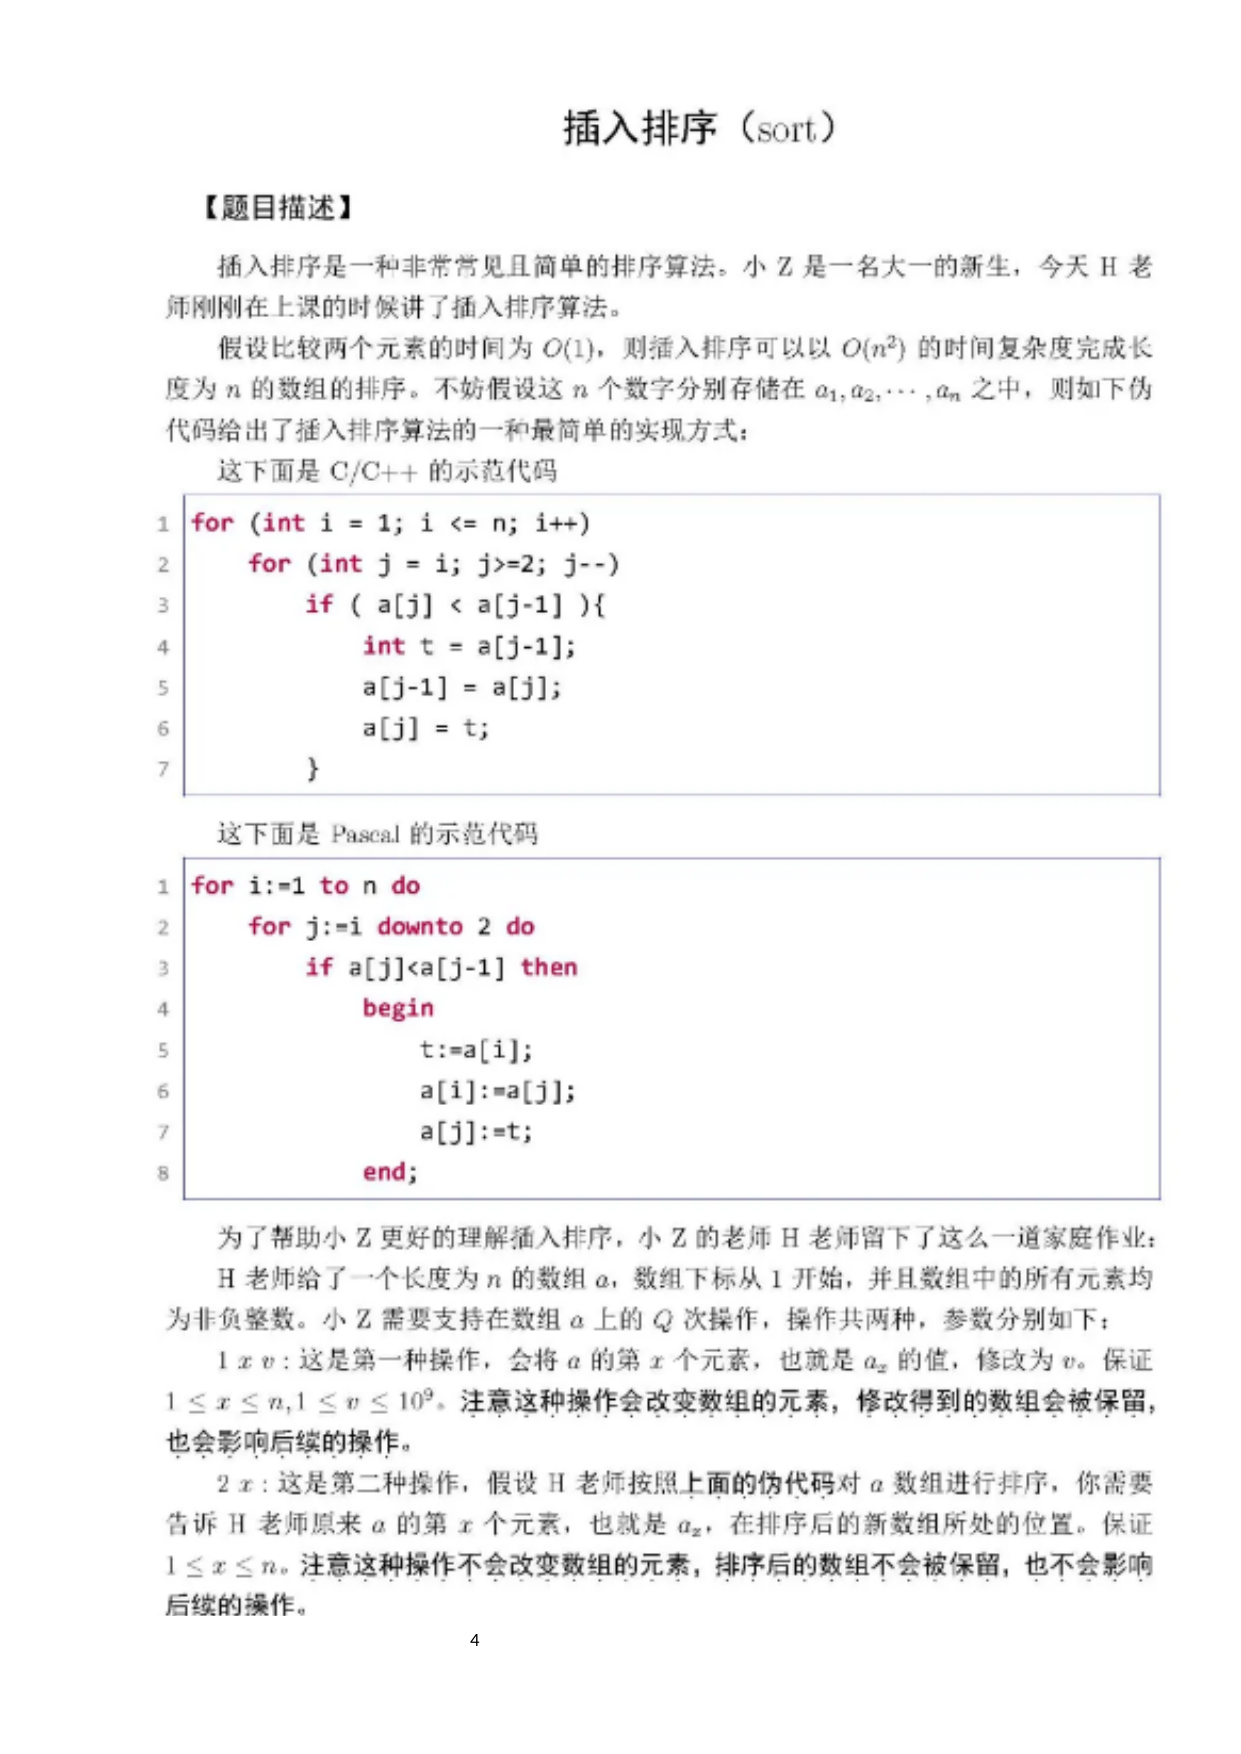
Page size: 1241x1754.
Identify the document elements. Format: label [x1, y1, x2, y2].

picture [75, 87, 1184, 1616]
